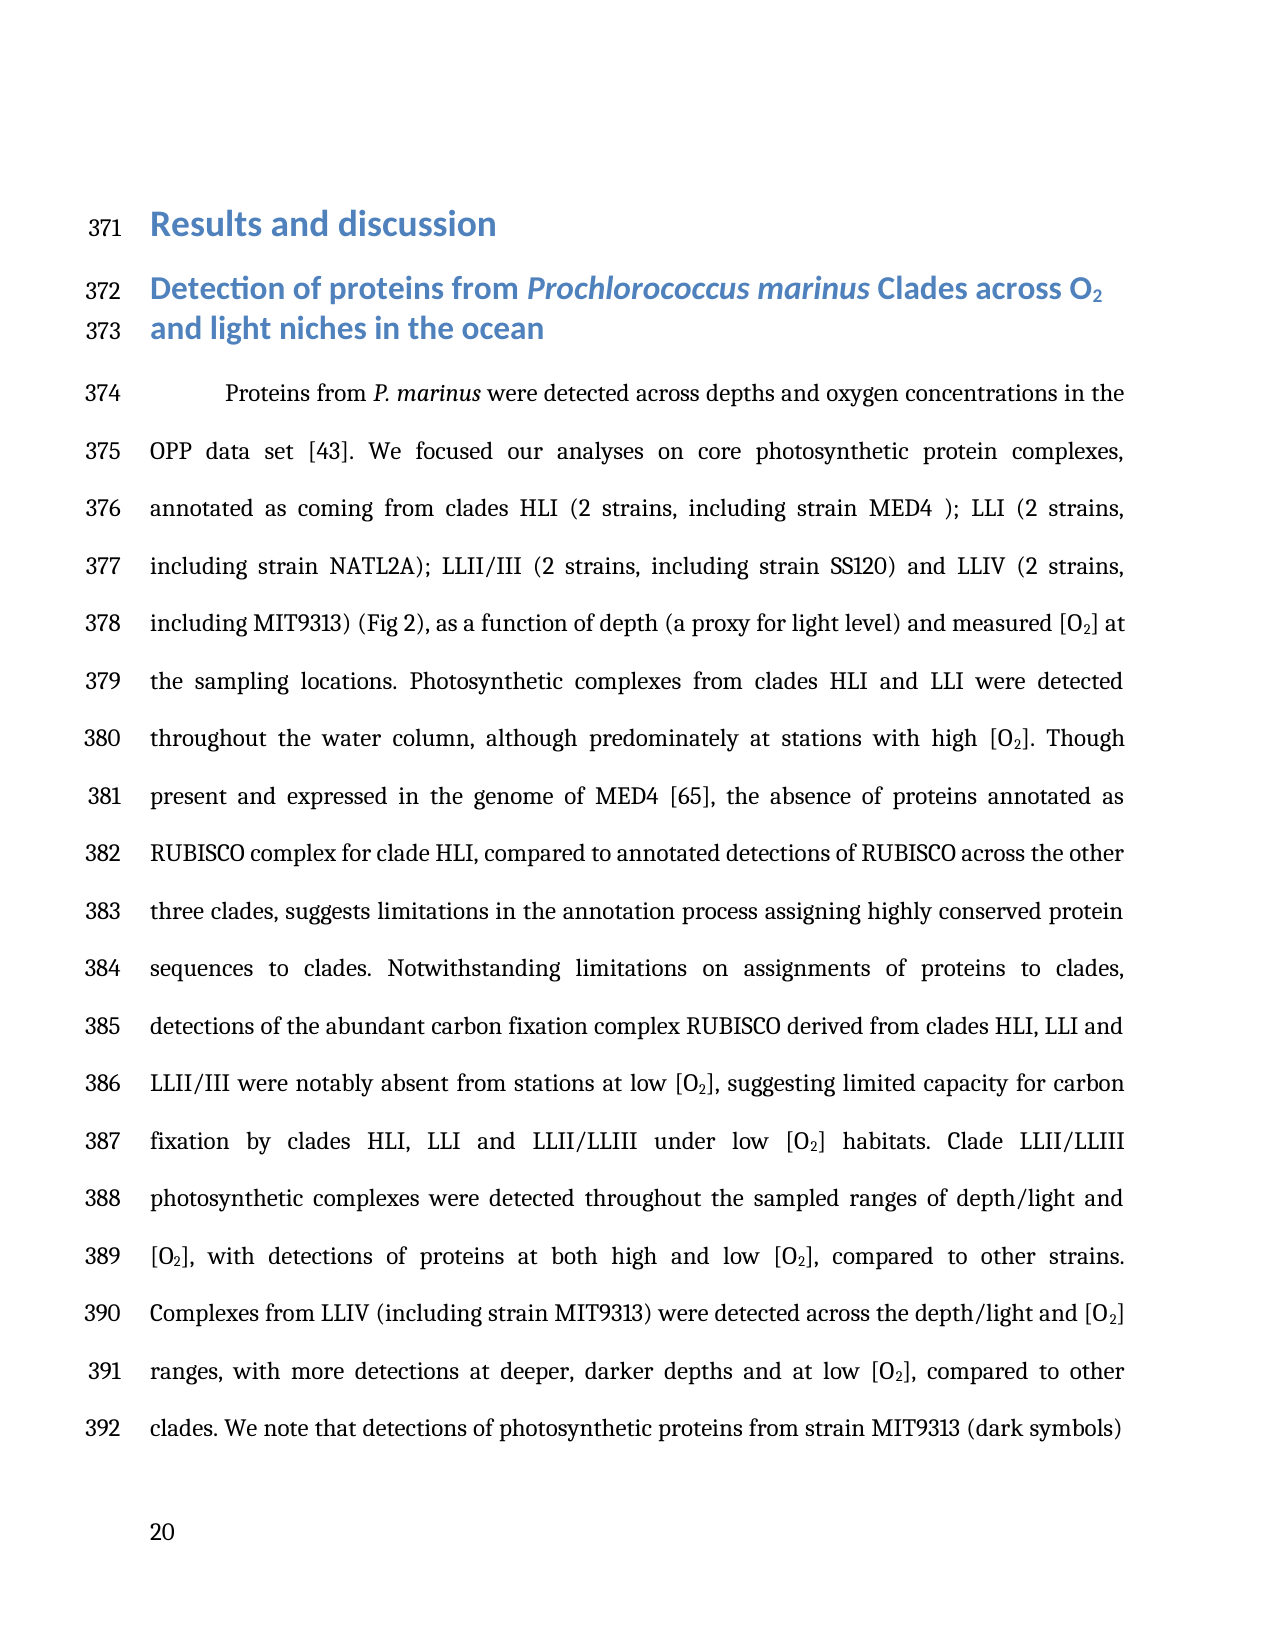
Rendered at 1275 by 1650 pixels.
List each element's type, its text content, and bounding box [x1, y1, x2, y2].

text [150, 379, 1125, 1443]
subtitle Detection of proteins from Prochlorococcus marinus Clades across O2 and light niches in the ocean [150, 267, 1125, 348]
subtitle Results and discussion [150, 200, 1125, 246]
